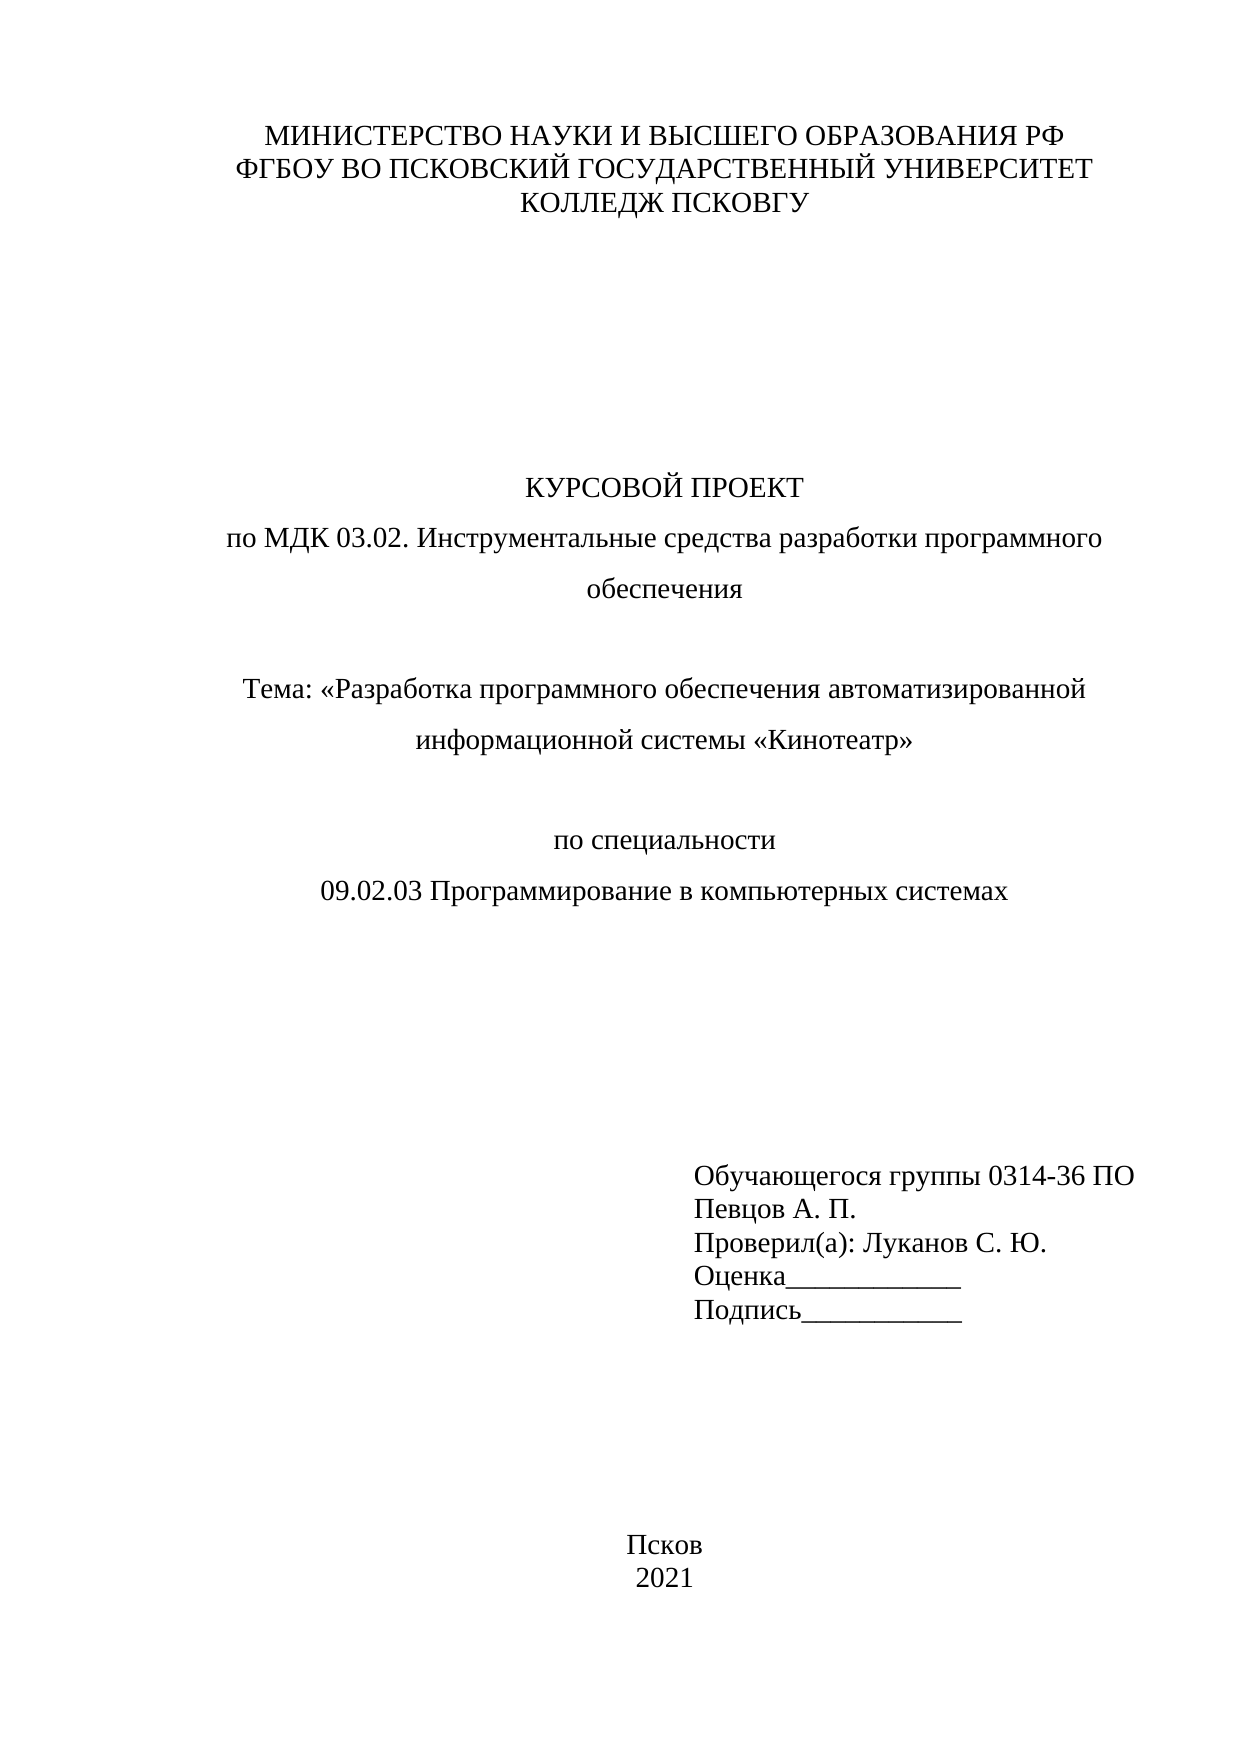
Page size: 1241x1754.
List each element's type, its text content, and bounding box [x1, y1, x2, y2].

text ФГБОУ ВО ПСКОВСКИЙ ГОСУДАРСТВЕННЫЙ УНИВЕРСИТЕТ [177, 152, 1152, 185]
text по МДК 03.02. Инструментальные средства разработки программного обеспечения [177, 521, 1152, 604]
text Подпись___________ [693, 1292, 1152, 1326]
text КОЛЛЕДЖ ПСКОВГУ [177, 185, 1152, 219]
text МИНИСТЕРСТВО НАУКИ И ВЫСШЕГО ОБРАЗОВАНИЯ РФ [177, 118, 1152, 152]
text 09.02.03 Программирование в компьютерных системах [177, 873, 1152, 906]
text по специальности [177, 822, 1152, 856]
text Оценка____________ [693, 1258, 1152, 1292]
text Обучающегося группы 0314-36 ПО [693, 1158, 1152, 1191]
text Тема: «Разработка программного обеспечения автоматизированной информационной системы «Кинотеатр» [177, 672, 1152, 755]
text Проверил(а): Луканов С. Ю. [693, 1225, 1152, 1258]
text КУРСОВОЙ ПРОЕКТ [177, 470, 1152, 504]
text Псков [177, 1527, 1152, 1560]
text Певцов А. П. [693, 1191, 1152, 1225]
text 2021 [177, 1560, 1152, 1594]
